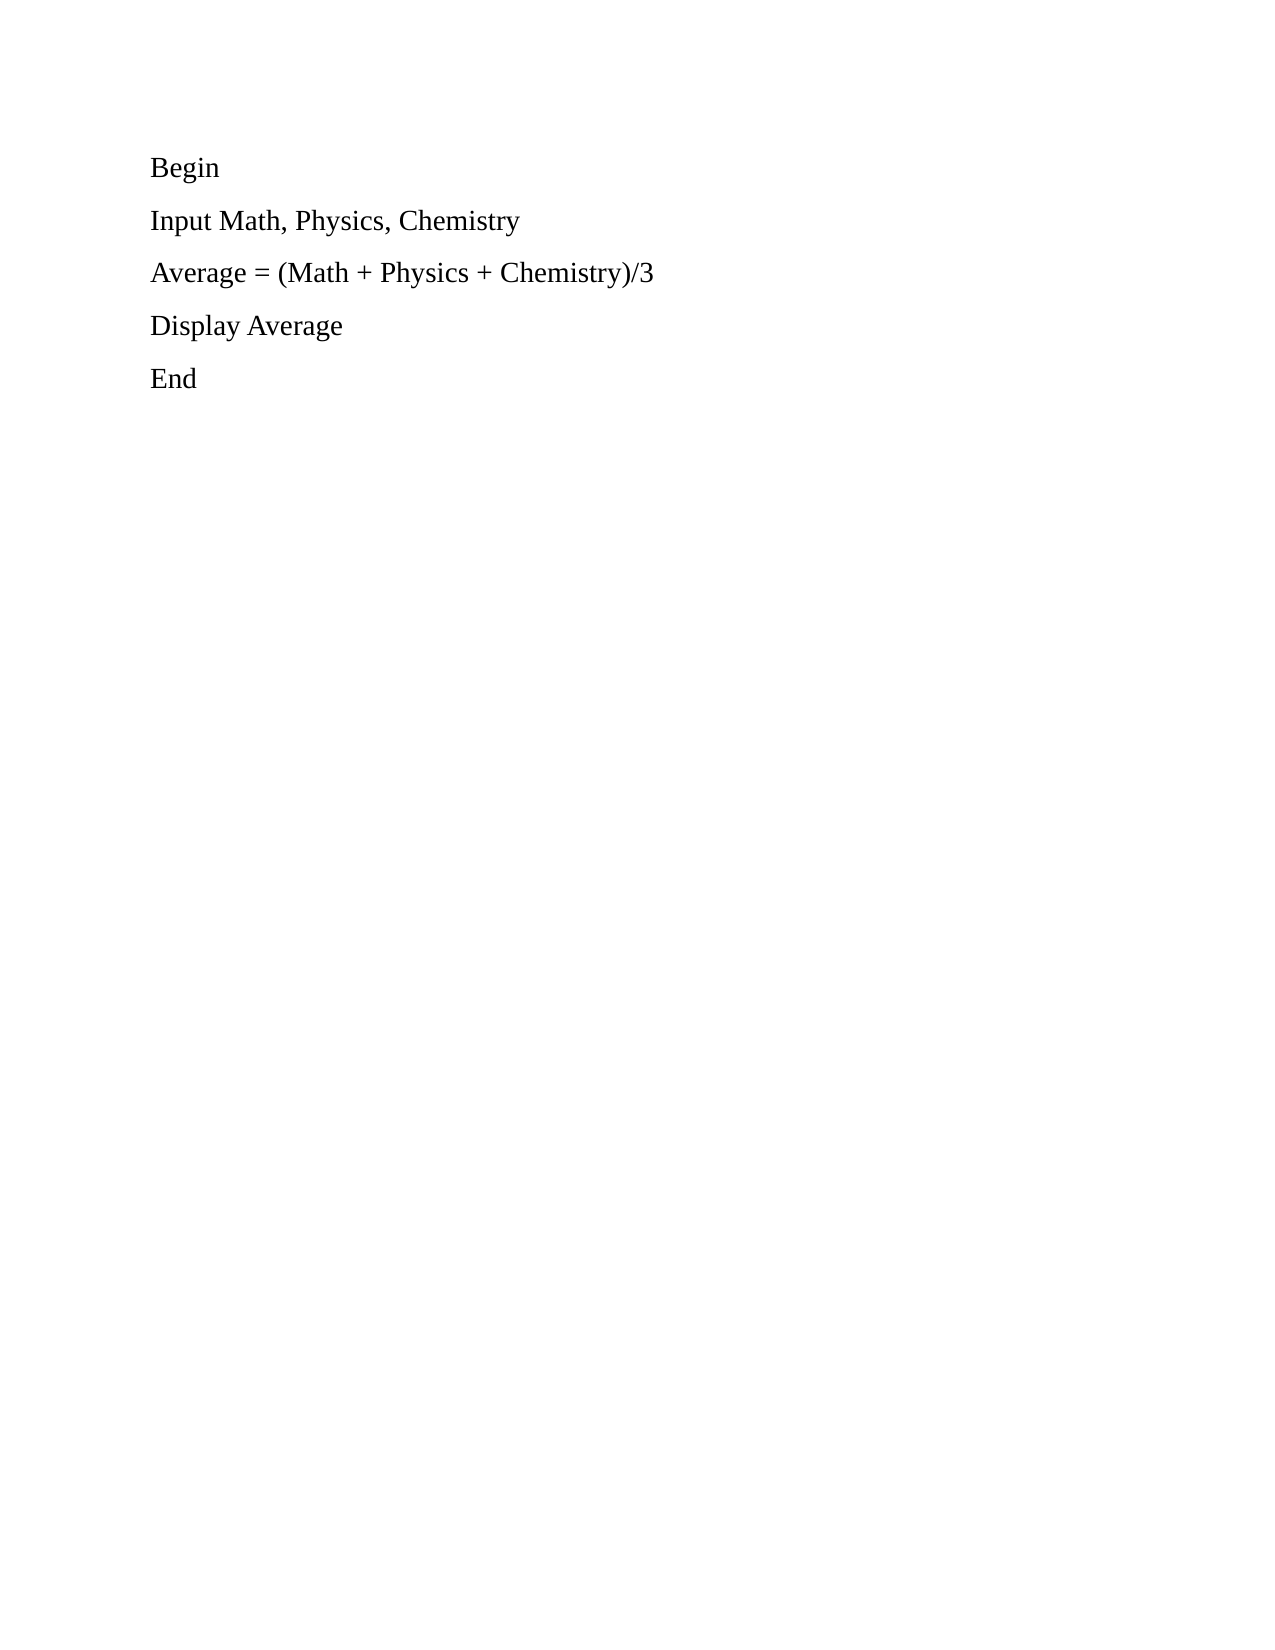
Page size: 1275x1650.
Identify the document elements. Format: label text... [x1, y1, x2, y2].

text Input Math, Physics, Chemistry [150, 203, 1125, 236]
text Begin [150, 150, 1125, 183]
text Display Average [150, 308, 1125, 342]
text Average = (Math + Physics + Chemistry)/3 [150, 256, 1125, 289]
text End [150, 361, 1125, 395]
